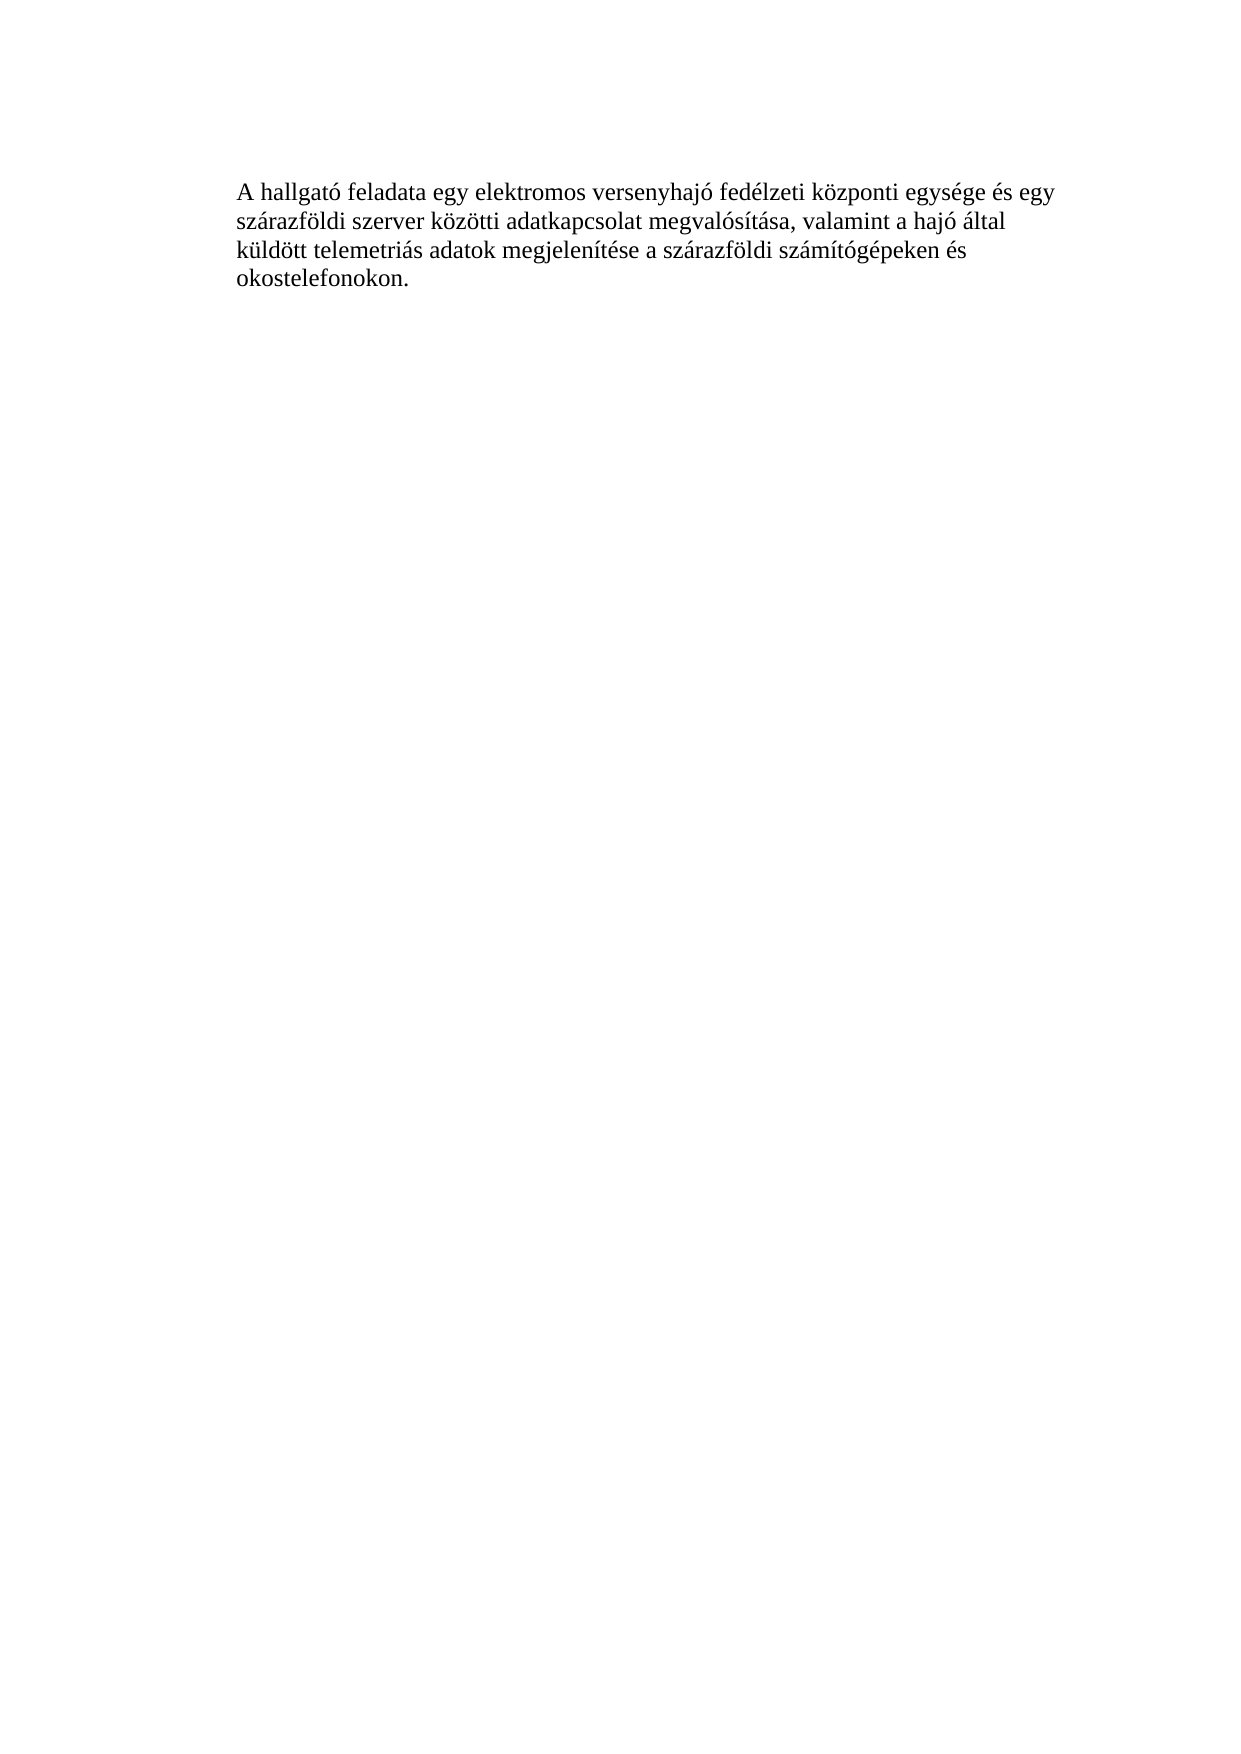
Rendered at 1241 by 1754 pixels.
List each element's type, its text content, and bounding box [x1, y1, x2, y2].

text A hallgató feladata egy elektromos versenyhajó fedélzeti központi egysége és egy szárazföldi szerver közötti adatkapcsolat megvalósítása, valamint a hajó által küldött telemetriás adatok megjelenítése a szárazföldi számítógépeken és okostelefonokon. [236, 177, 1063, 292]
